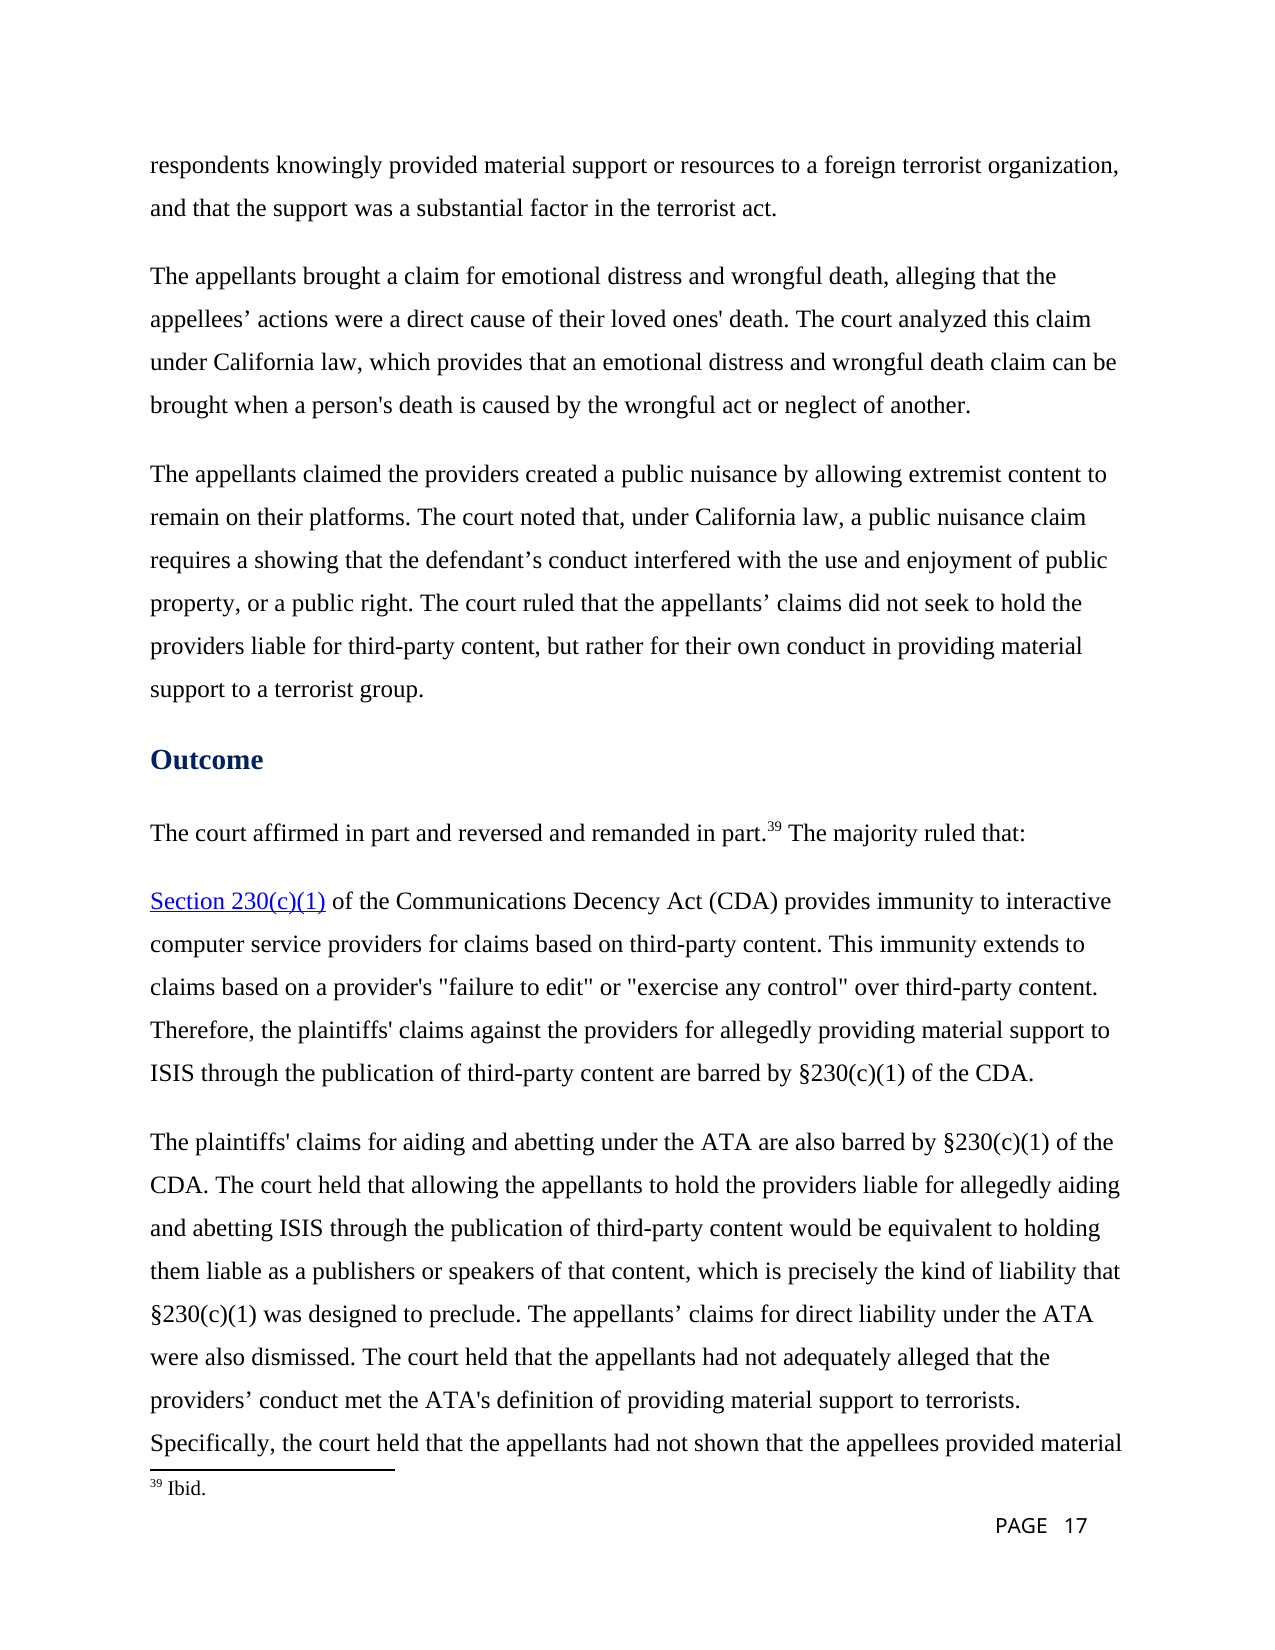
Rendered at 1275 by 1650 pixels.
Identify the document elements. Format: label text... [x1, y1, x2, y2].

text The court affirmed in part and reversed and remanded in part. The majority ruled that: [150, 818, 1125, 847]
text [150, 1127, 1125, 1457]
subtitle Outcome [150, 742, 1125, 776]
text The appellants brought a claim for emotional distress and wrongful death, alleging that the appellees’ actions were a direct cause of their loved ones' death. The court analyzed this claim under California law, which provides that an emotional distress and wrongful death claim can be brought when a person's death is caused by the wrongful act or neglect of another. [150, 261, 1125, 419]
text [150, 150, 1125, 222]
text Section 230(c)(1) of the Communications Decency Act (CDA) provides immunity to interactive computer service providers for claims based on third-party content. This immunity extends to claims based on a provider's "failure to edit" or "exercise any control" over third-party content. Therefore, the plaintiffs' claims against the providers for allegedly providing material support to ISIS through the publication of third-party content are barred by §230(c)(1) of the CDA. [150, 886, 1125, 1087]
text The appellants claimed the providers created a public nuisance by allowing extremist content to remain on their platforms. The court noted that, under California law, a public nuisance claim requires a showing that the defendant’s conduct interfered with the use and enjoyment of public property, or a public right. The court ruled that the appellants’ claims did not seek to hold the providers liable for third-party content, but rather for their own conduct in providing material support to a terrorist group. [150, 459, 1125, 703]
